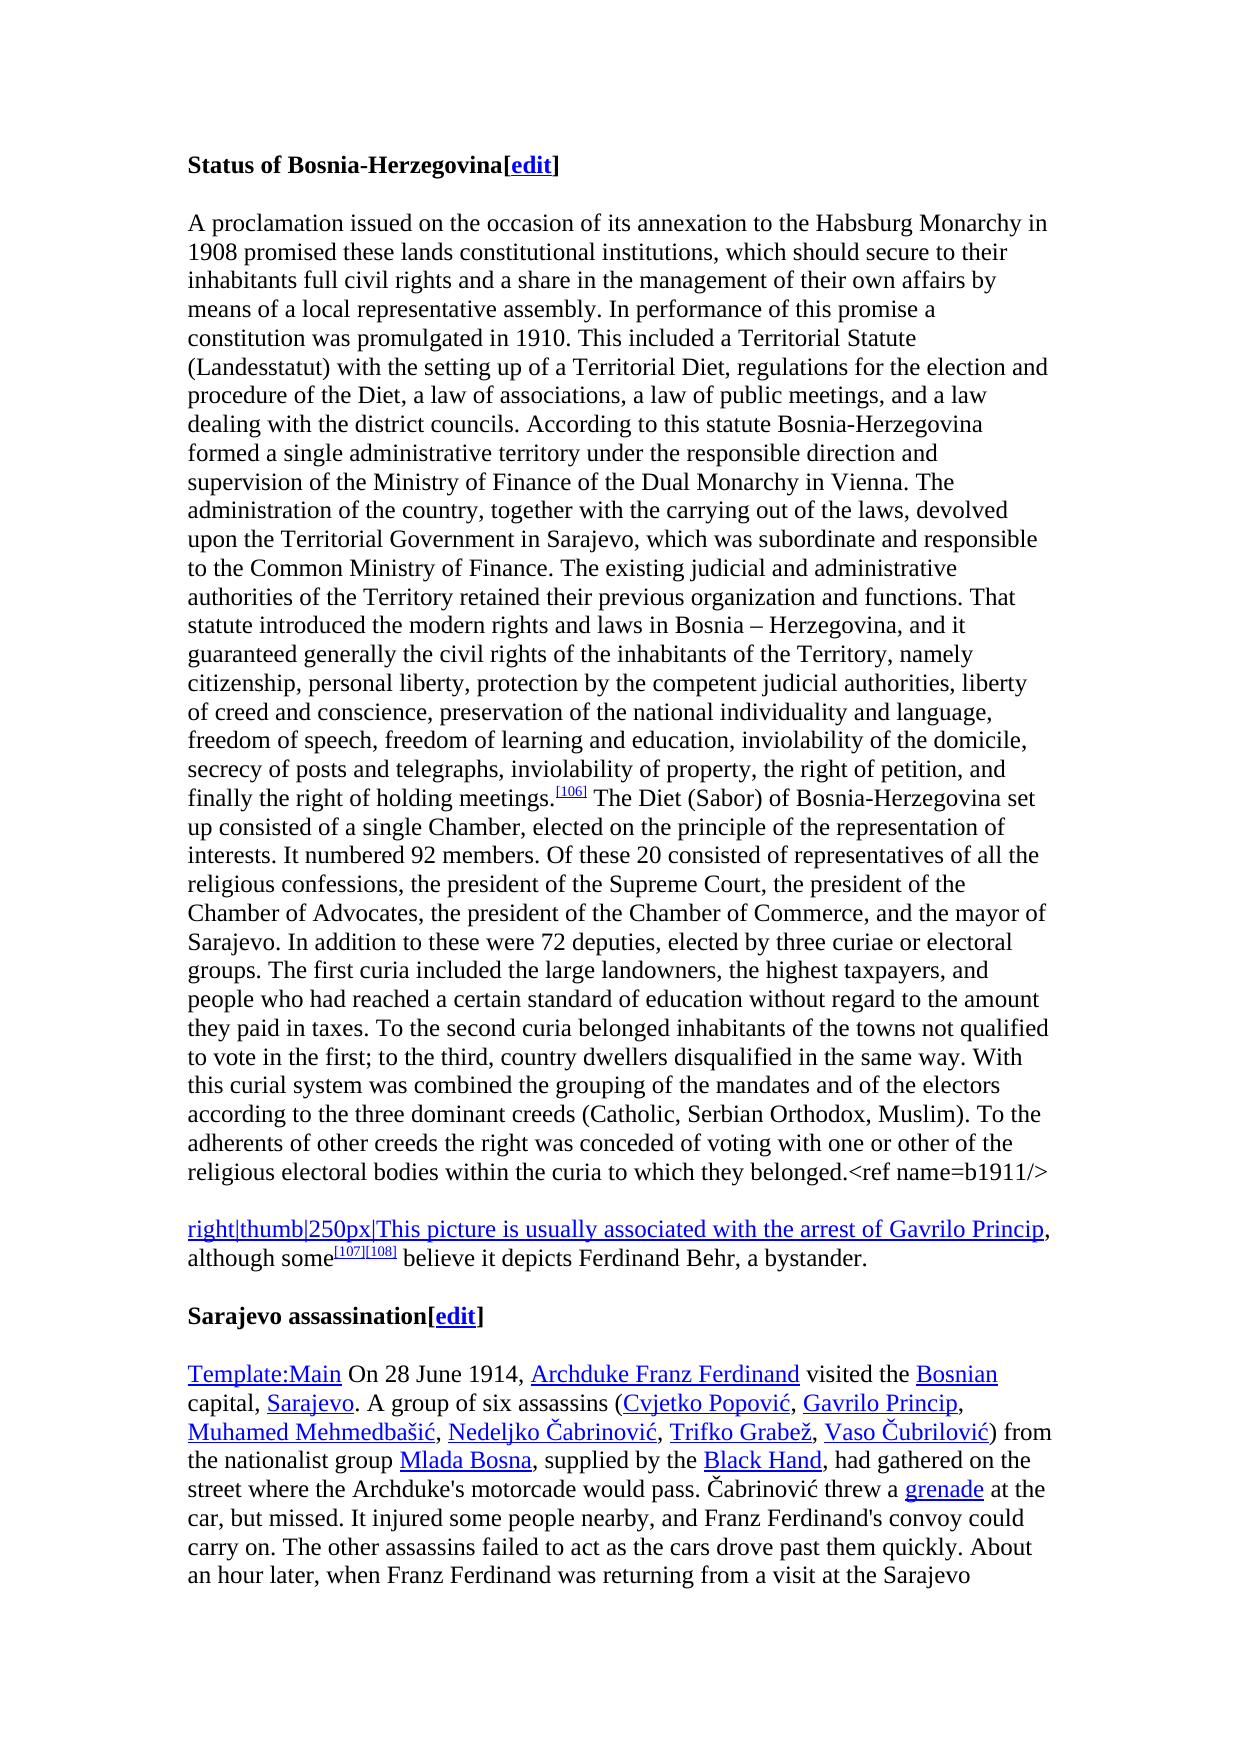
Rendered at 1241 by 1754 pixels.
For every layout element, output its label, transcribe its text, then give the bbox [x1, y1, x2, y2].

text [187, 1359, 1053, 1589]
subtitle Status of Bosnia-Herzegovina[edit] [187, 150, 1053, 179]
text right|thumb|250px|This picture is usually associated with the arrest of Gavrilo Princip, although some[107][108] believe it depicts Ferdinand Behr, a bystander. [187, 1214, 1053, 1272]
text A proclamation issued on the occasion of its annexation to the Habsburg Monarchy in 1908 promised these lands constitutional institutions, which should secure to their inhabitants full civil rights and a share in the management of their own affairs by means of a local representative assembly. In performance of this promise a constitution was promulgated in 1910. This included a Territorial Statute (Landesstatut) with the setting up of a Territorial Diet, regulations for the election and procedure of the Diet, a law of associations, a law of public meetings, and a law dealing with the district councils. According to this statute Bosnia-Herzegovina formed a single administrative territory under the responsible direction and supervision of the Ministry of Finance of the Dual Monarchy in Vienna. The administration of the country, together with the carrying out of the laws, devolved upon the Territorial Government in Sarajevo, which was subordinate and responsible to the Common Ministry of Finance. The existing judicial and administrative authorities of the Territory retained their previous organization and functions. That statute introduced the modern rights and laws in Bosnia – Herzegovina, and it guaranteed generally the civil rights of the inhabitants of the Territory, namely citizenship, personal liberty, protection by the competent judicial authorities, liberty of creed and conscience, preservation of the national individuality and language, freedom of speech, freedom of learning and education, inviolability of the domicile, secrecy of posts and telegraphs, inviolability of property, the right of petition, and finally the right of holding meetings.[106] The Diet (Sabor) of Bosnia-Herzegovina set up consisted of a single Chamber, elected on the principle of the representation of interests. It numbered 92 members. Of these 20 consisted of representatives of all the religious confessions, the president of the Supreme Court, the president of the Chamber of Advocates, the president of the Chamber of Commerce, and the mayor of Sarajevo. In addition to these were 72 deputies, elected by three curiae or electoral groups. The first curia included the large landowners, the highest taxpayers, and people who had reached a certain standard of education without regard to the amount they paid in taxes. To the second curia belonged inhabitants of the towns not qualified to vote in the first; to the third, country dwellers disqualified in the same way. With this curial system was combined the grouping of the mandates and of the electors according to the three dominant creeds (Catholic, Serbian Orthodox, Muslim). To the adherents of other creeds the right was conceded of voting with one or other of the religious electoral bodies within the curia to which they belonged.<ref name=b1911/> [187, 208, 1053, 1185]
subtitle Sarajevo assassination[edit] [187, 1301, 1053, 1330]
